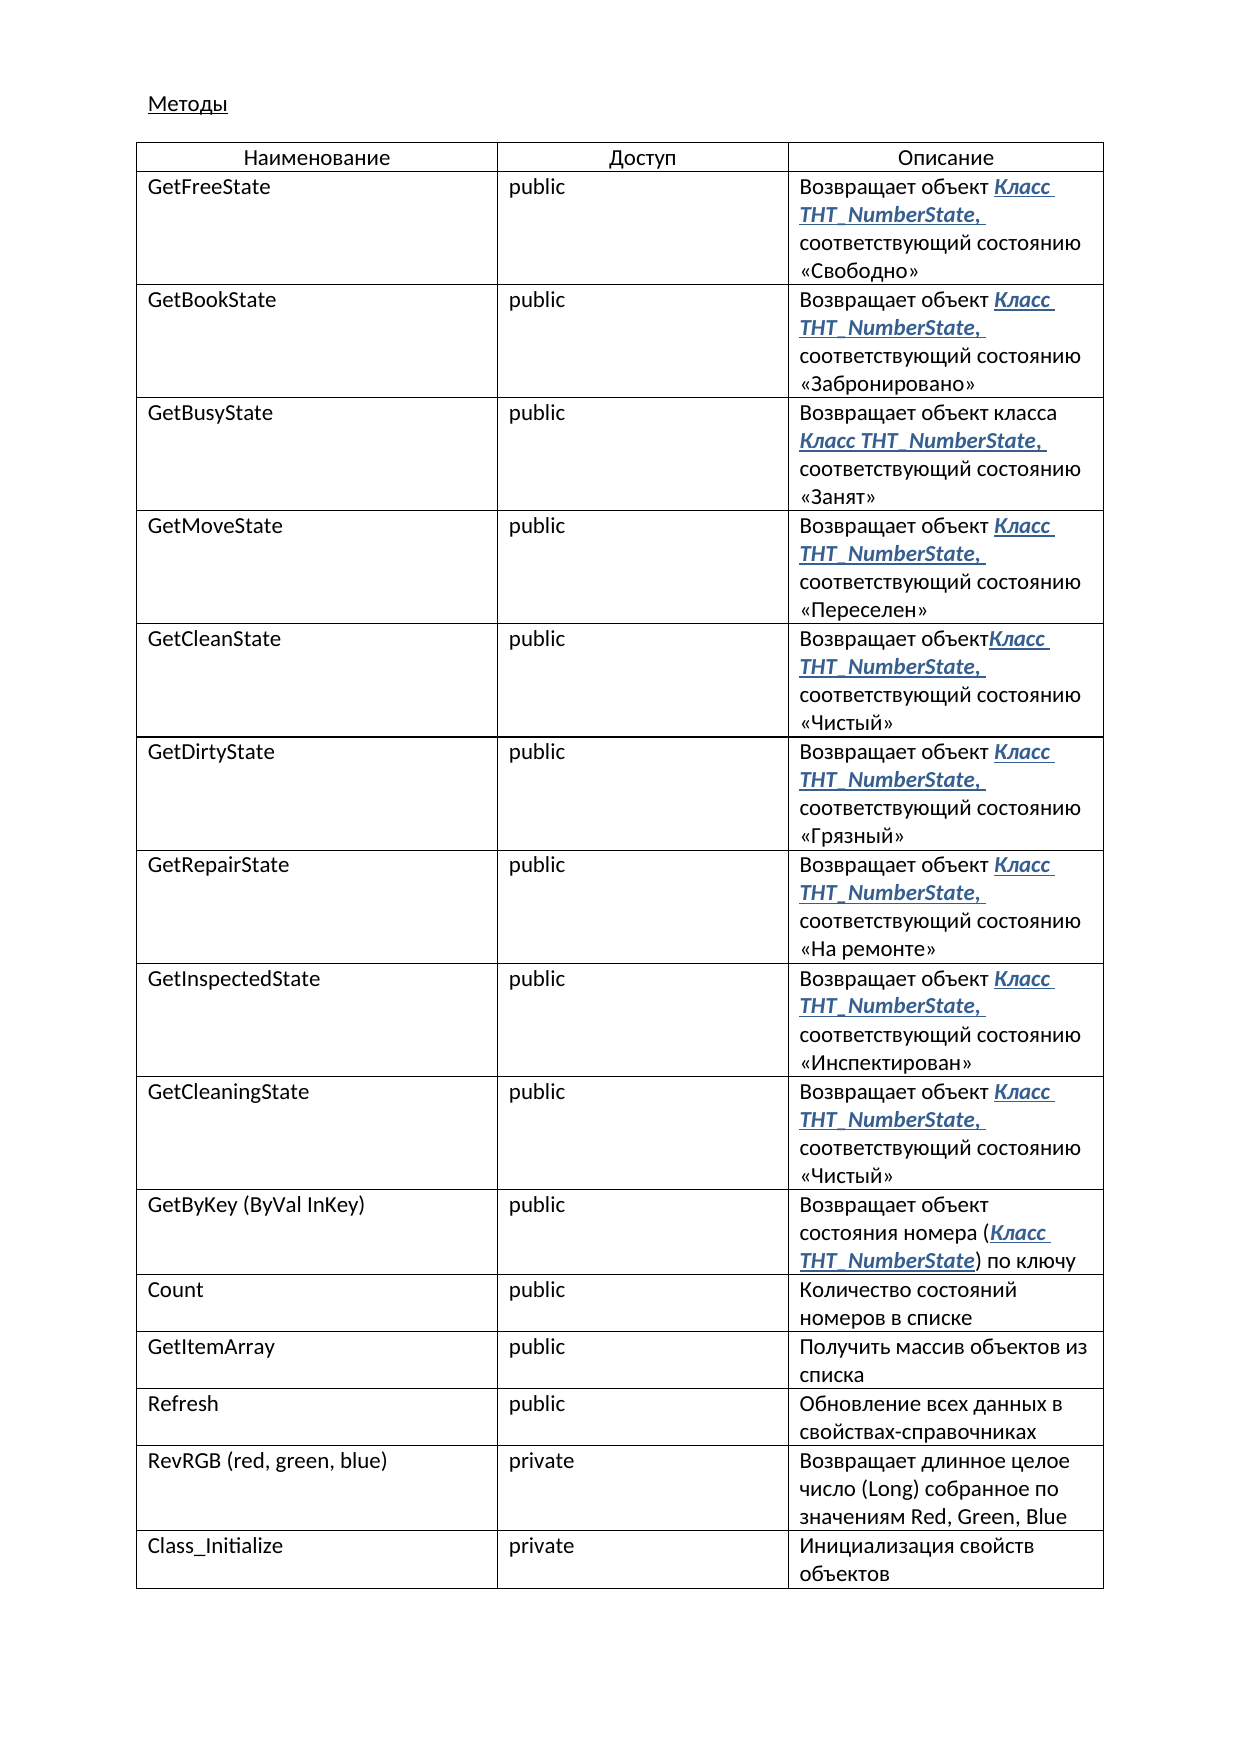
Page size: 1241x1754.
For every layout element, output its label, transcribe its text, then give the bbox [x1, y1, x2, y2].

table_cell GetInspectedState [137, 964, 497, 1076]
table_cell public [498, 285, 788, 397]
table_cell GetCleaningState [137, 1077, 497, 1189]
table_cell Инициализация свойств объектов [789, 1531, 1103, 1587]
table_cell Количество состояний номеров в списке [789, 1275, 1103, 1331]
table_header Наименование [137, 143, 497, 171]
table_cell Возвращает объект Класс THT_NumberState, соответствующий состоянию «Инспектирован» [789, 964, 1103, 1076]
table_cell Обновление всех данных в свойствах-справочниках [789, 1389, 1103, 1445]
table_cell Возвращает объектКласс THT_NumberState, соответствующий состоянию «Чистый» [789, 624, 1103, 736]
table_cell Возвращает объект Класс THT_NumberState, соответствующий состоянию «Переселен» [789, 511, 1103, 623]
table_cell GetRepairState [137, 851, 497, 963]
table_cell Возвращает объект Класс THT_NumberState, соответствующий состоянию «Забронировано» [789, 285, 1103, 397]
table_cell private [498, 1446, 788, 1530]
table_cell GetBusyState [137, 398, 497, 510]
table_cell private [498, 1531, 788, 1587]
table_cell GetCleanState [137, 624, 497, 736]
table_cell GetMoveState [137, 511, 497, 623]
table_cell public [498, 1077, 788, 1189]
table_cell public [498, 964, 788, 1076]
text Методы [148, 89, 1093, 117]
table_cell Возвращает объект Класс THT_NumberState, соответствующий состоянию «На ремонте» [789, 851, 1103, 963]
table_cell public [498, 1190, 788, 1274]
table_cell GetDirtyState [137, 738, 497, 849]
table_cell Возвращает объект Класс THT_NumberState, соответствующий состоянию «Чистый» [789, 1077, 1103, 1189]
table_cell public [498, 1389, 788, 1445]
table_header Доступ [498, 143, 788, 171]
table_cell GetFreeState [137, 172, 497, 284]
table_cell GetItemArray [137, 1332, 497, 1388]
table_cell Refresh [137, 1389, 497, 1445]
table_header Описание [789, 143, 1103, 171]
table_cell Возвращает объект состояния номера (Класс THT_NumberState) по ключу [789, 1190, 1103, 1274]
table_cell Возвращает объект класса Класс THT_NumberState, соответствующий состоянию «Занят» [789, 398, 1103, 510]
table_cell Count [137, 1275, 497, 1331]
table_cell GetBookState [137, 285, 497, 397]
table_cell public [498, 851, 788, 963]
table_cell GetByKey (ByVal InKey) [137, 1190, 497, 1274]
table_cell Возвращает длинное целое число (Long) собранное по значениям Red, Green, Blue [789, 1446, 1103, 1530]
table_cell Получить массив объектов из списка [789, 1332, 1103, 1388]
table_cell public [498, 172, 788, 284]
table_cell public [498, 738, 788, 849]
table_cell Возвращает объект Класс THT_NumberState, соответствующий состоянию «Грязный» [789, 738, 1103, 849]
table_cell public [498, 1332, 788, 1388]
table_cell RevRGB (red, green, blue) [137, 1446, 497, 1530]
table_cell public [498, 511, 788, 623]
table_cell public [498, 624, 788, 736]
table_cell Class_Initialize [137, 1531, 497, 1587]
table_cell public [498, 1275, 788, 1331]
table_cell Возвращает объект Класс THT_NumberState, соответствующий состоянию «Свободно» [789, 172, 1103, 284]
table_cell public [498, 398, 788, 510]
